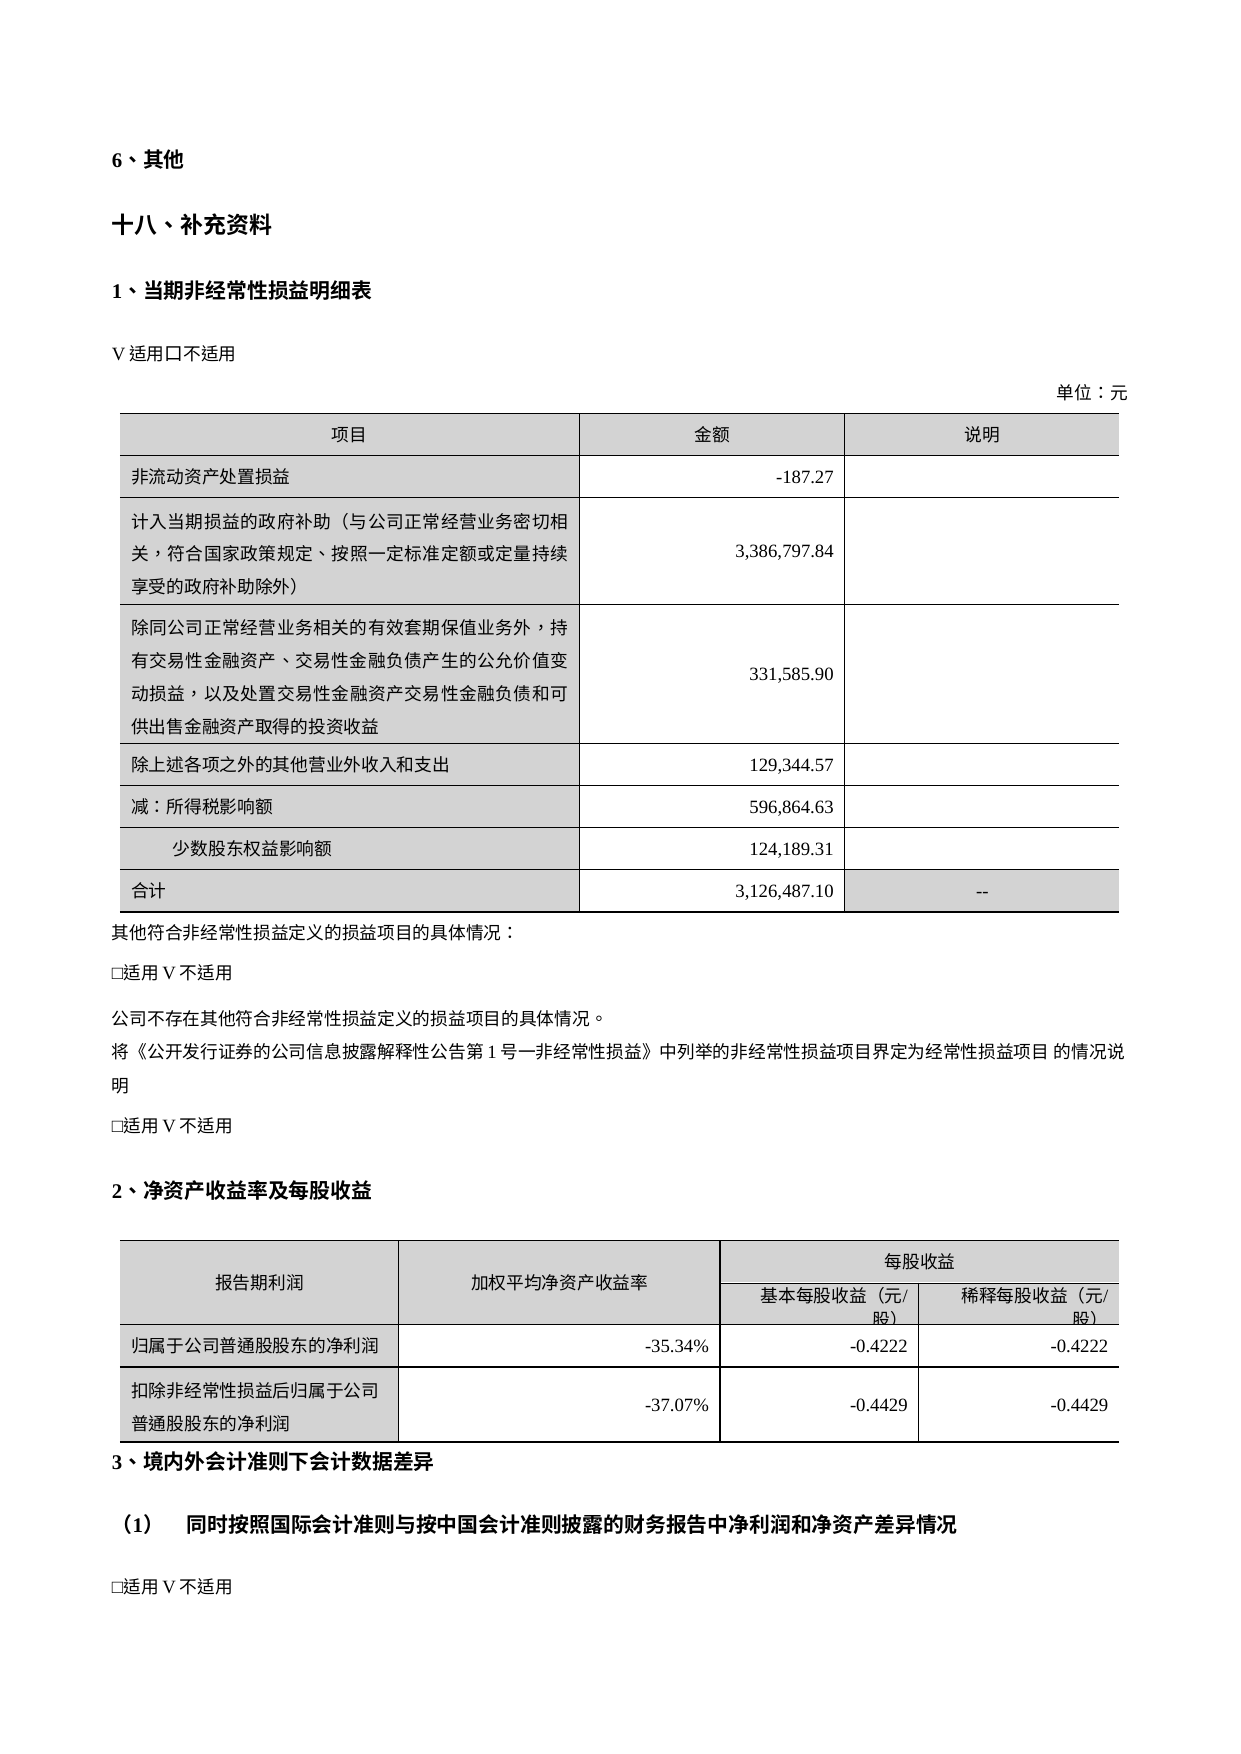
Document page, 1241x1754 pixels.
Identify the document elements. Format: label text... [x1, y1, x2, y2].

subtitle 1、当期非经常性损益明细表 [112, 276, 1127, 304]
subtitle 十八、补充资料 [112, 209, 1127, 241]
text □适用V不适用 [112, 1113, 1127, 1138]
subtitle 2、净资产收益率及每股收益 [112, 1176, 1127, 1204]
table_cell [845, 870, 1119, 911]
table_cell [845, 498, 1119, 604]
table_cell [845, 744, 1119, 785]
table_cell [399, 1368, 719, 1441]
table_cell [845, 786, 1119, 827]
text □适用V不适用 [112, 1564, 1127, 1601]
text V适用口不适用 [112, 340, 1127, 366]
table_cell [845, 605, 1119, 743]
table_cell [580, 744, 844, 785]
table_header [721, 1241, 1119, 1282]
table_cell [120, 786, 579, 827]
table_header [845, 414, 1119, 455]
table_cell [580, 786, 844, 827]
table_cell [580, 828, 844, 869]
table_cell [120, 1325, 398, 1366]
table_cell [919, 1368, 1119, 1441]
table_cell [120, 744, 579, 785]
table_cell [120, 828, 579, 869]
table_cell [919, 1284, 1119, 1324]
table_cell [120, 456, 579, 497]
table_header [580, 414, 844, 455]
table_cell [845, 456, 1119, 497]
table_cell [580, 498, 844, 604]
text 其他符合非经常性损益定义的损益项目的具体情况： [112, 912, 1127, 946]
text □适用V不适用 [112, 961, 1127, 985]
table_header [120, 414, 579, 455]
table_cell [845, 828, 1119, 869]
text 单位：元 [112, 380, 1127, 404]
text 将《公开发行证券的公司信息披露解释性公告第1号一非经常性损益》中列举的非经常性损益项目界定为经常性损益项目 的情况说明 [112, 1032, 1127, 1099]
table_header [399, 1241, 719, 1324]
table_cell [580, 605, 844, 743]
subtitle 6、其他 [112, 146, 1127, 174]
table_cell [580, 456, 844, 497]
text 公司不存在其他符合非经常性损益定义的损益项目的具体情况。 [112, 998, 1127, 1032]
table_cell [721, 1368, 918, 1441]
subtitle 3、境内外会计准则下会计数据差异 [112, 1442, 1127, 1476]
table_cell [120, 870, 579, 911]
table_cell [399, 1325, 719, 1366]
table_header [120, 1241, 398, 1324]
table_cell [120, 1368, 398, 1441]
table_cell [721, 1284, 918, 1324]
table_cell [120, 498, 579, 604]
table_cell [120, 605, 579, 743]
subtitle （1） 同时按照国际会计准则与按中国会计准则披露的财务报告中净利润和净资产差异情况 [112, 1506, 1127, 1539]
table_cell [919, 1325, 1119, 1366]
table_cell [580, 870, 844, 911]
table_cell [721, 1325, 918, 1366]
